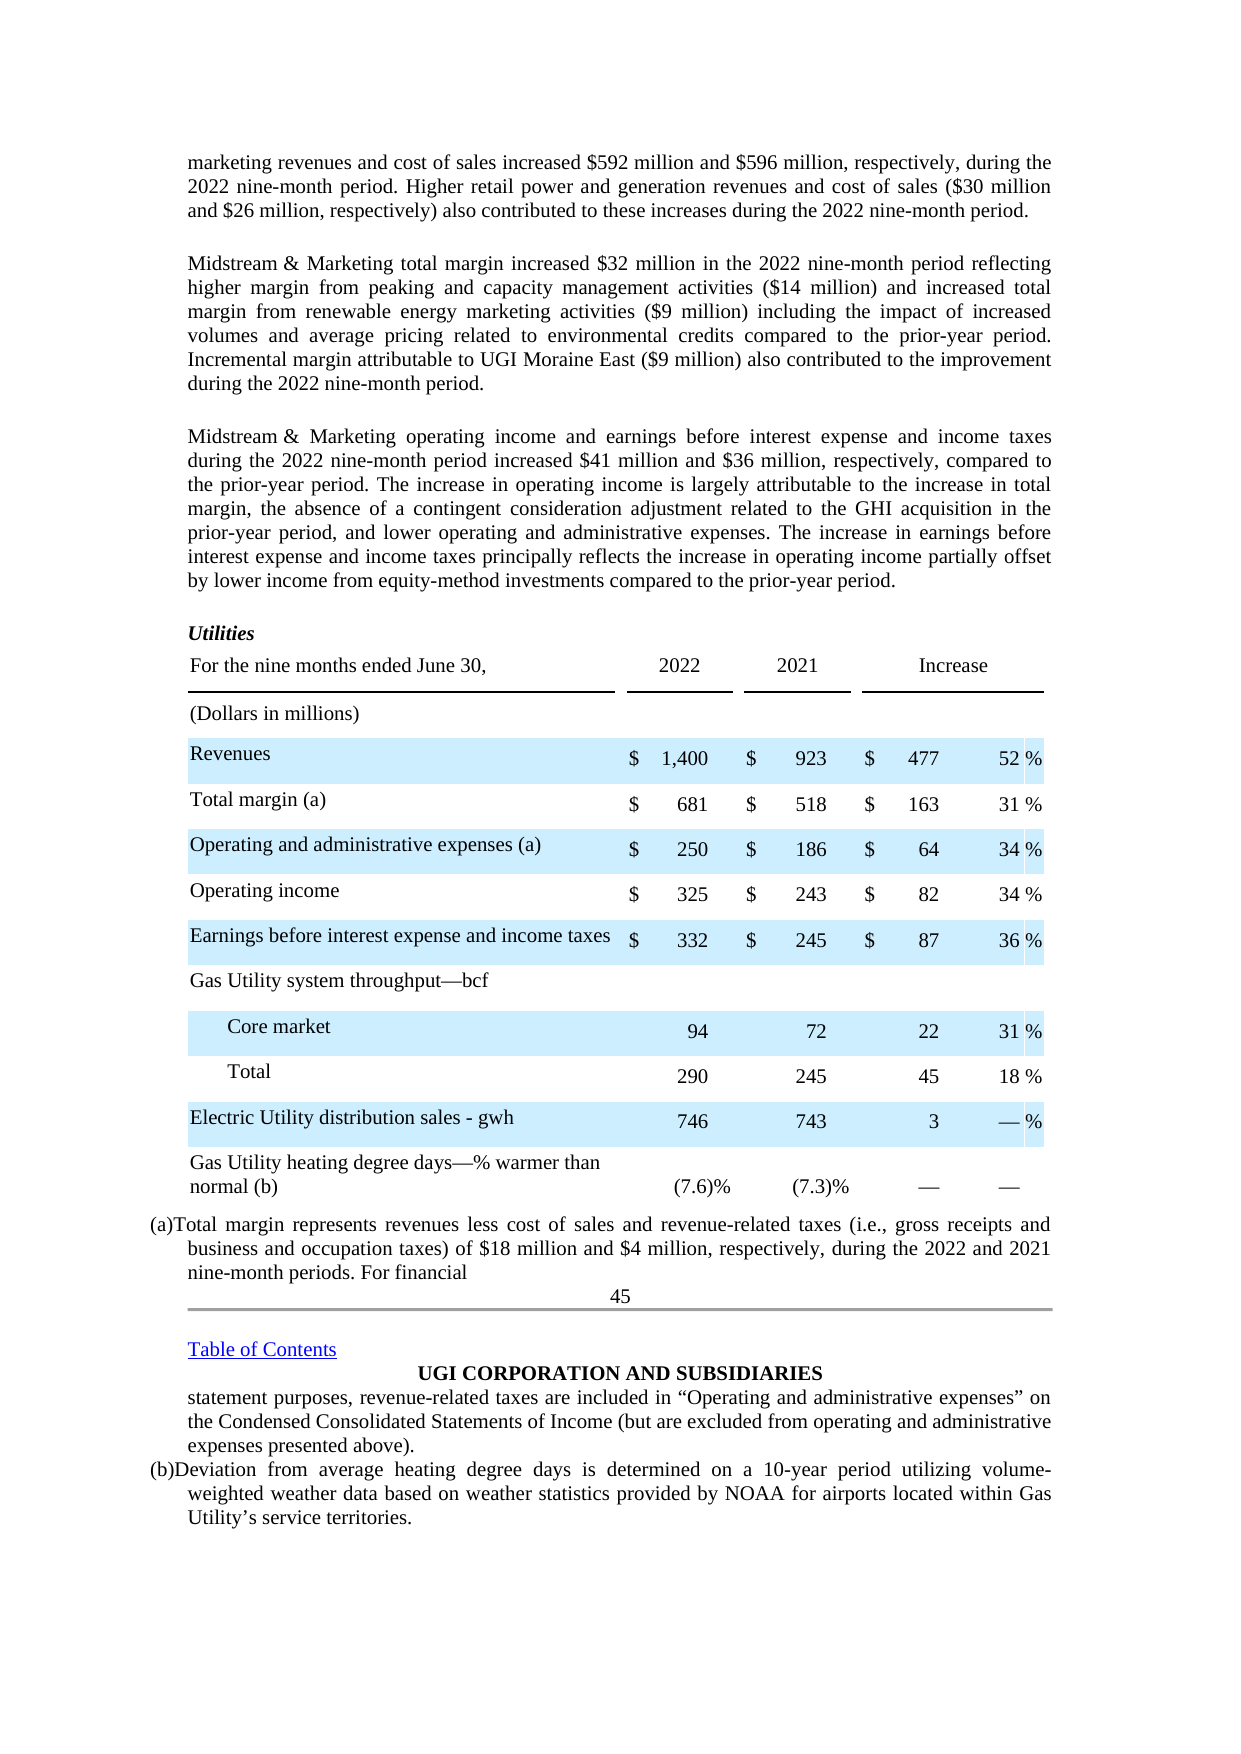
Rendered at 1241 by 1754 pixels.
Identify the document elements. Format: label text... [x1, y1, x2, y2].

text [187, 150, 1053, 222]
text 45 [187, 1284, 1053, 1308]
text Utilities [187, 621, 1053, 645]
text Table of Contents [187, 1337, 1053, 1361]
text Midstream & Marketing operating income and earnings before interest expense and income taxes during the 2022 nine-month period increased $41 million and $36 million, respectively, compared to the prior-year period. The increase in operating income is largely attributable to the increase in total margin, the absence of a contingent consideration adjustment related to the GHI acquisition in the prior-year period, and lower operating and administrative expenses. The increase in earnings before interest expense and income taxes principally reflects the increase in operating income partially offset by lower income from equity-method investments compared to the prior-year period. [187, 424, 1053, 592]
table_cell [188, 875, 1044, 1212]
text statement purposes, revenue-related taxes are included in “Operating and administrative expenses” on the Condensed Consolidated Statements of Income (but are excluded from operating and administrative expenses presented above). [187, 1385, 1053, 1457]
text (b)Deviation from average heating degree days is determined on a 10-year period utilizing volume-weighted weather data based on weather statistics provided by NOAA for airports located within Gas Utility’s service territories. [150, 1457, 1053, 1529]
text Midstream & Marketing total margin increased $32 million in the 2022 nine-month period reflecting higher margin from peaking and capacity management activities ($14 million) and increased total margin from renewable energy marketing activities ($9 million) including the impact of increased volumes and average pricing related to environmental credits compared to the prior-year period. Incremental margin attributable to UGI Moraine East ($9 million) also contributed to the improvement during the 2022 nine-month period. [187, 251, 1053, 395]
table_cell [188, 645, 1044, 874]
text (a)Total margin represents revenues less cost of sales and revenue-related taxes (i.e., gross receipts and business and occupation taxes) of $18 million and $4 million, respectively, during the 2022 and 2021 nine-month periods. For financial [150, 1212, 1053, 1284]
text UGI CORPORATION AND SUBSIDIARIES [187, 1361, 1053, 1385]
